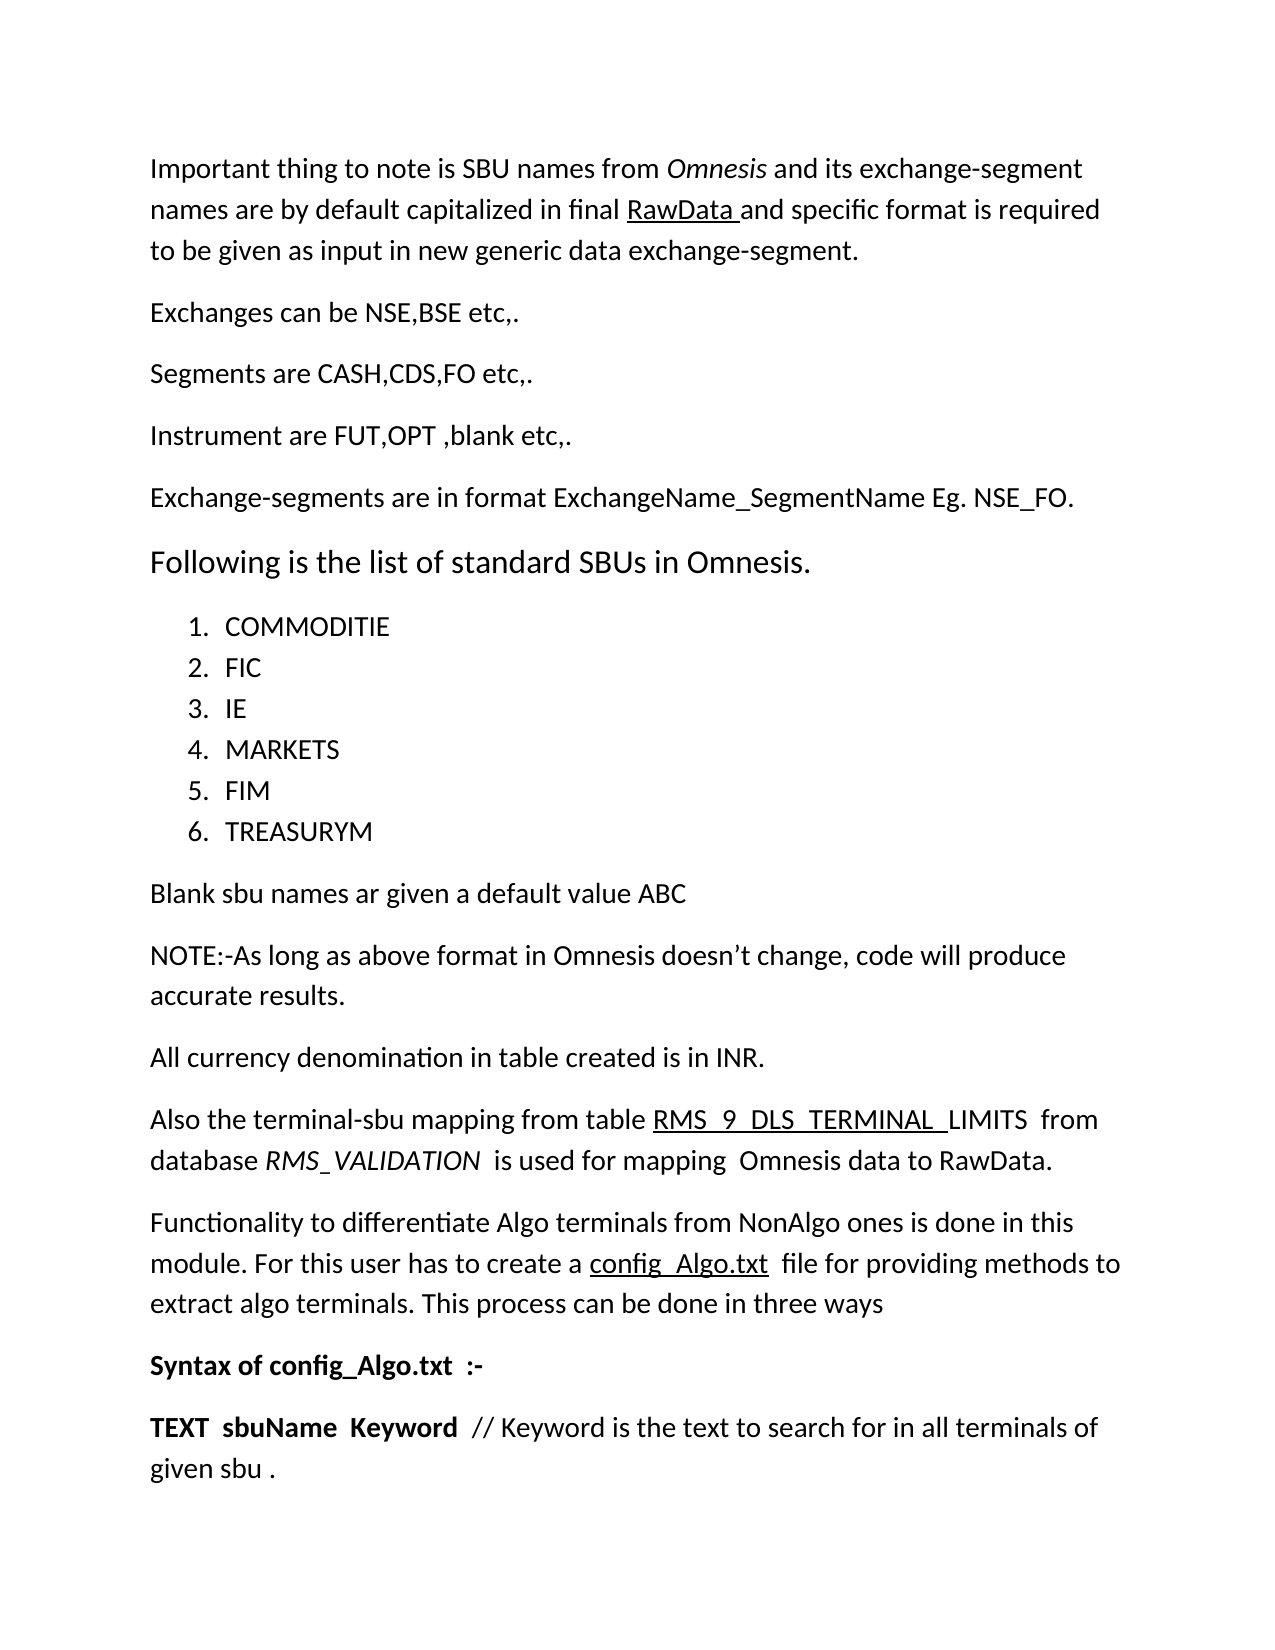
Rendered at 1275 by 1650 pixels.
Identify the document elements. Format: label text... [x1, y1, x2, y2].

text NOTE:-As long as above format in Omnesis doesn’t change, code will produce accurate results. [150, 937, 1125, 1013]
text Following is the list of standard SBUs in Omnesis. [150, 541, 1125, 581]
list MARKETS [187, 731, 1125, 767]
text Blank sbu names ar given a default value ABC [150, 875, 1125, 910]
list FIM [187, 772, 1125, 808]
text Syntax of config_Algo.txt :- [150, 1347, 1125, 1383]
list COMMODITIE [187, 608, 1125, 644]
text Also the terminal-sbu mapping from table RMS_9_DLS_TERMINAL_LIMITS from database RMS_VALIDATION is used for mapping Omnesis data to RawData. [150, 1101, 1125, 1178]
text All currency denomination in table created is in INR. [150, 1039, 1125, 1075]
text Exchange-segments are in format ExchangeName_SegmentName Eg. NSE_FO. [150, 479, 1125, 514]
list FIC [187, 649, 1125, 685]
list IE [187, 690, 1125, 726]
list TREASURYM [187, 813, 1125, 849]
text Exchanges can be NSE,BSE etc,. [150, 294, 1125, 329]
text Instrument are FUT,OPT ,blank etc,. [150, 417, 1125, 453]
text Segments are CASH,CDS,FO etc,. [150, 355, 1125, 391]
text Functionality to differentiate Algo terminals from NonAlgo ones is done in this module. For this user has to create a config_Algo.txt file for providing methods to extract algo terminals. This process can be done in three ways [150, 1204, 1125, 1321]
text TEXT sbuName Keyword // Keyword is the text to search for in all terminals of given sbu . [150, 1409, 1125, 1486]
text Important thing to note is SBU names from Omnesis and its exchange-segment names are by default capitalized in final RawData and specific format is required to be given as input in new generic data exchange-segment. [150, 150, 1125, 267]
